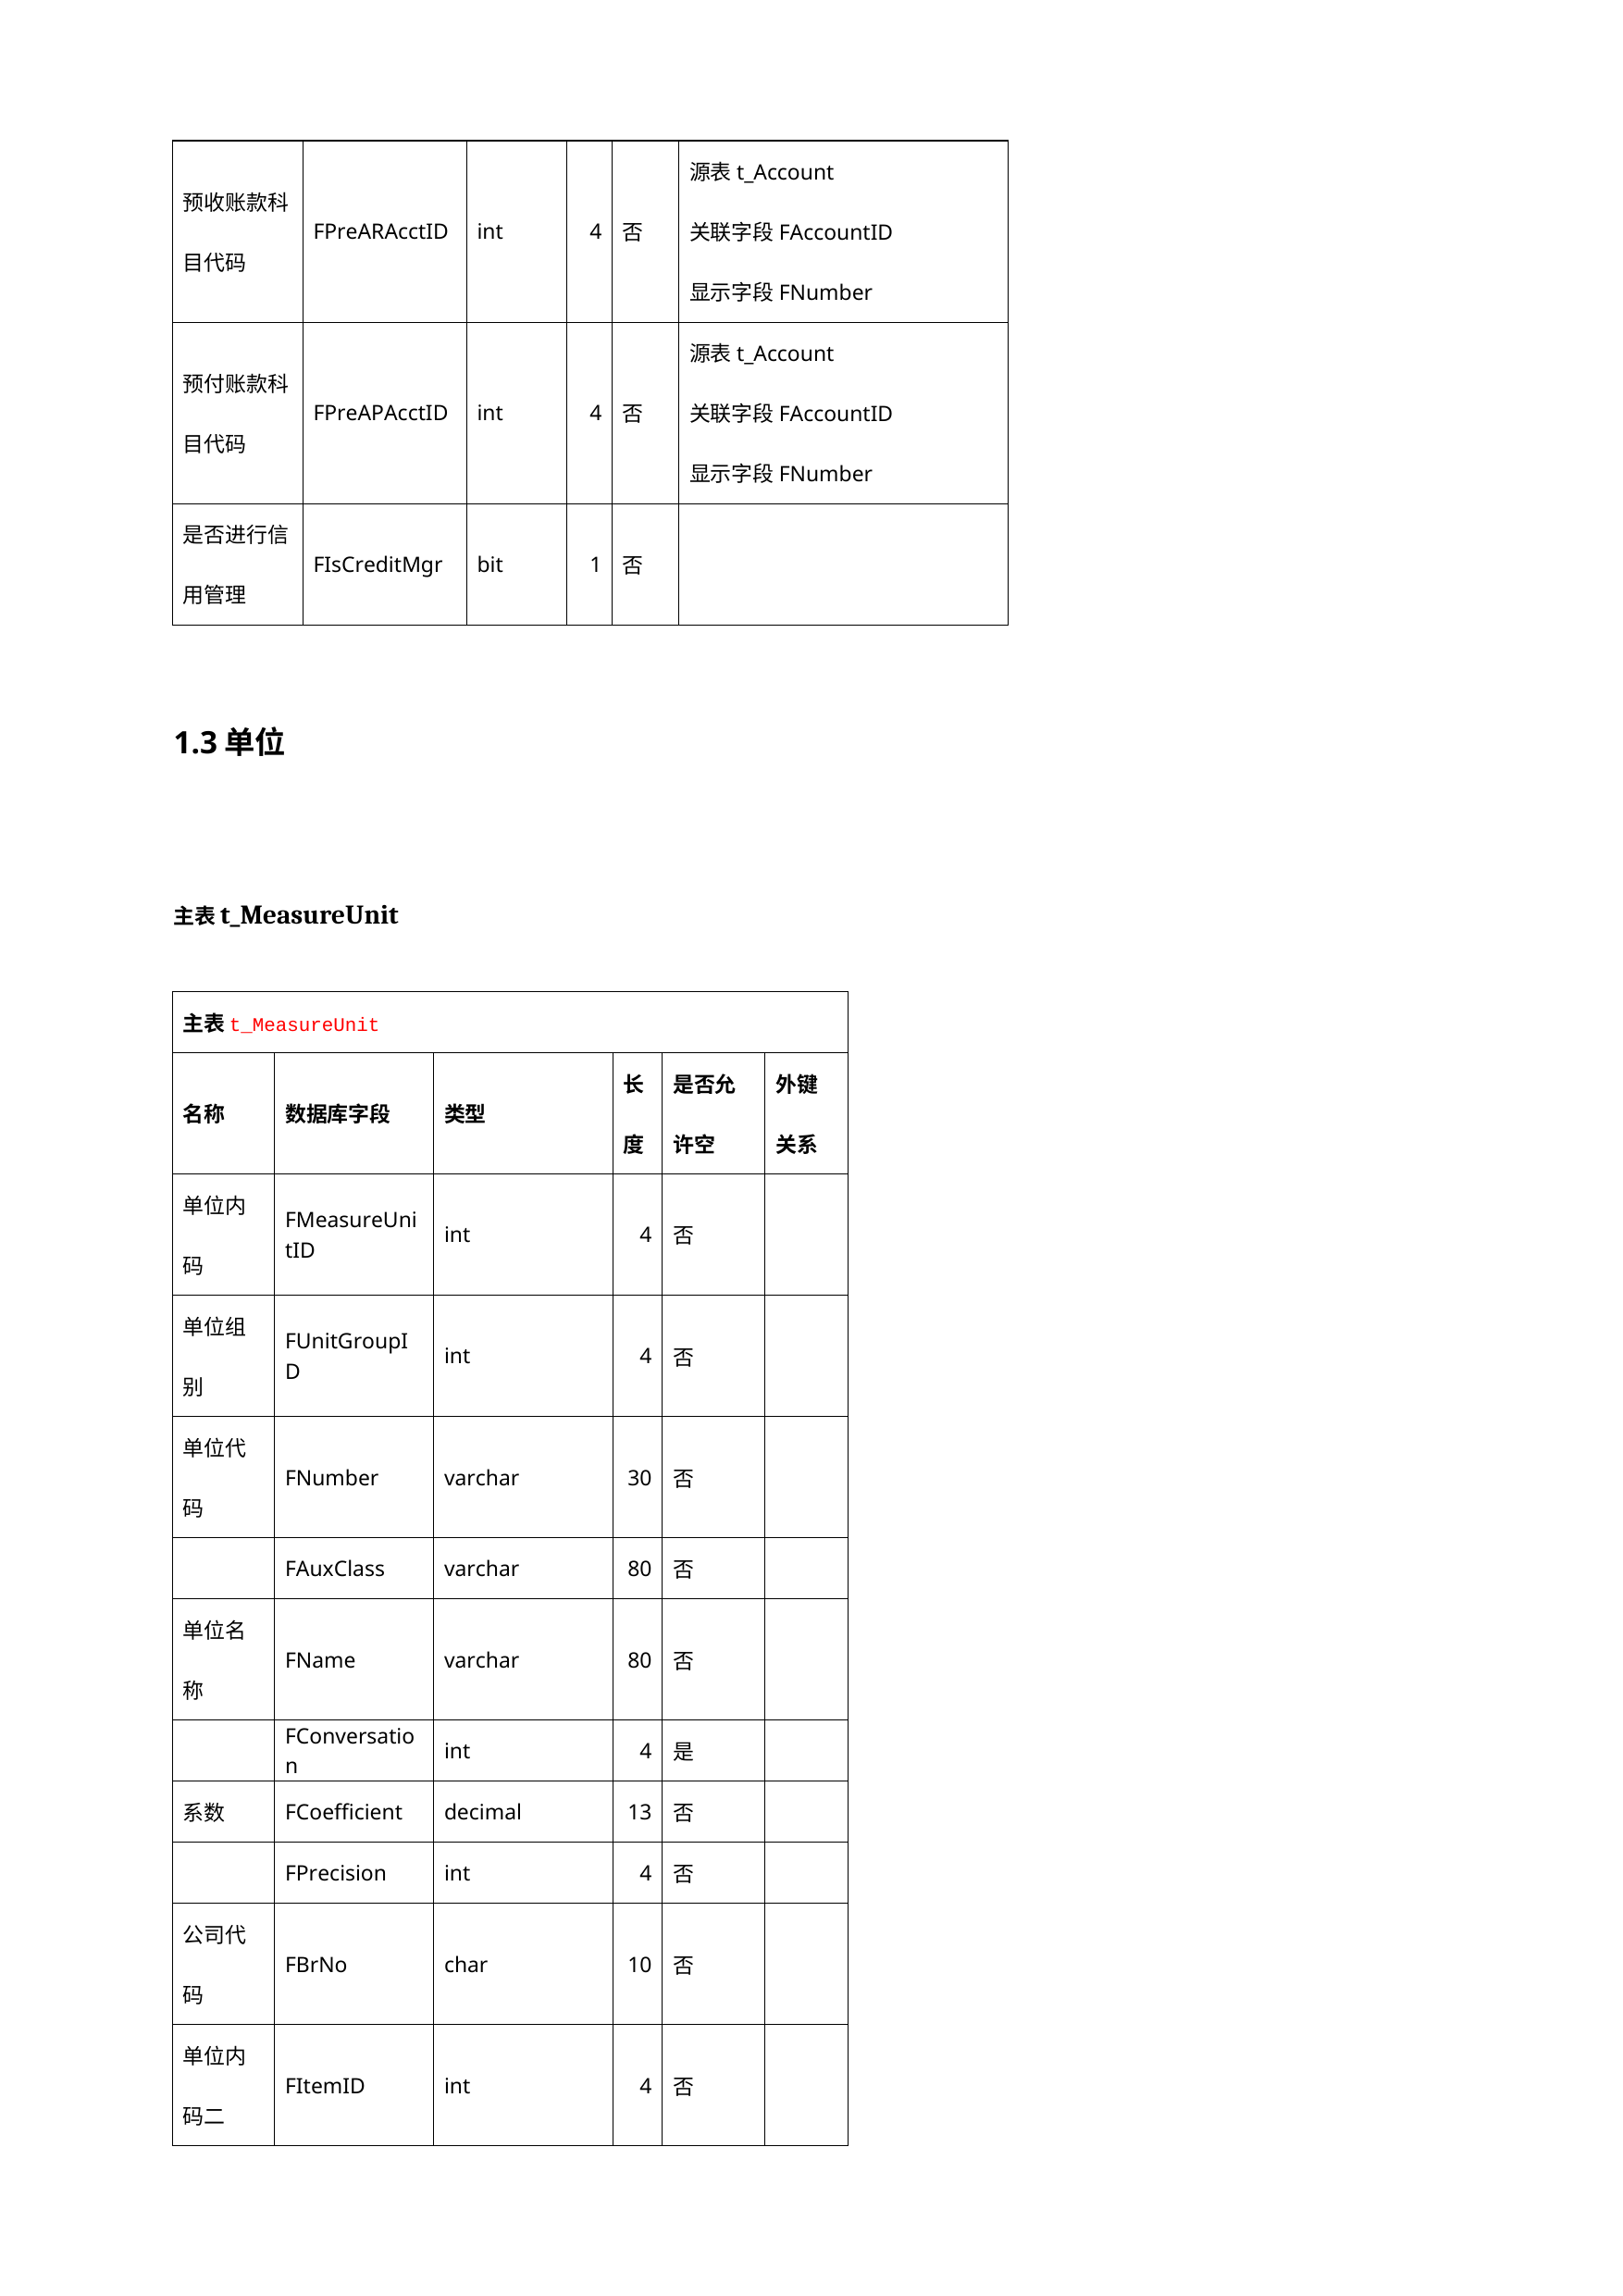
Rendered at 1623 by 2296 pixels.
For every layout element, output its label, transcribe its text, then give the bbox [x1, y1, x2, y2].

table_cell FPreARAcctID [304, 142, 466, 321]
table_cell int [434, 1720, 613, 1781]
table_cell 否 [663, 1417, 764, 1537]
table_cell 4 [613, 1174, 662, 1295]
table_cell 否 [613, 504, 678, 624]
table_cell [173, 1538, 274, 1598]
table_cell 80 [613, 1538, 662, 1598]
table_cell bit [467, 504, 566, 624]
table_cell 名称 [173, 1053, 274, 1173]
table_cell 13 [613, 1781, 662, 1842]
table_cell FCoefficient [275, 1781, 433, 1842]
table_cell 否 [613, 323, 678, 503]
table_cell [679, 142, 1008, 321]
table_header 主表t_MeasureUnit [173, 992, 848, 1052]
table_cell FName [275, 1599, 433, 1719]
table_cell 单位内码 [173, 1174, 274, 1295]
table_cell FMeasureUnitID [275, 1174, 433, 1295]
table_cell [765, 1720, 848, 1781]
table_cell FBrNo [275, 1904, 433, 2024]
table_cell FAuxClass [275, 1538, 433, 1598]
table_cell 是否进行信用管理 [173, 504, 303, 624]
table_cell int [434, 1296, 613, 1416]
table_cell 4 [567, 323, 612, 503]
table_cell FUnitGroupID [275, 1296, 433, 1416]
table_cell 否 [663, 1296, 764, 1416]
table_cell [765, 1843, 848, 1903]
table_cell int [434, 1174, 613, 1295]
table_cell 否 [663, 1174, 764, 1295]
table_cell 是 [663, 1720, 764, 1781]
table_cell varchar [434, 1417, 613, 1537]
table_cell int [434, 1843, 613, 1903]
table_cell 单位组别 [173, 1296, 274, 1416]
table_cell 30 [613, 1417, 662, 1537]
table_cell 否 [663, 1599, 764, 1719]
table_cell [765, 1599, 848, 1719]
table_cell int [467, 323, 566, 503]
table_cell FPrecision [275, 1843, 433, 1903]
table_cell [765, 1174, 848, 1295]
table_cell 单位名称 [173, 1599, 274, 1719]
table_cell varchar [434, 1538, 613, 1598]
table_cell 单位代码 [173, 1417, 274, 1537]
table_cell [173, 1720, 274, 1781]
table_cell 否 [663, 1781, 764, 1842]
table_cell [765, 1296, 848, 1416]
table_cell [765, 1904, 848, 2024]
table_cell [765, 1781, 848, 1842]
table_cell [679, 323, 1008, 503]
table_cell 4 [613, 1296, 662, 1416]
table_cell 预付账款科目代码 [173, 323, 303, 503]
table_cell FPreAPAcctID [304, 323, 466, 503]
table_cell 公司代码 [173, 1904, 274, 2024]
table_cell 否 [663, 1538, 764, 1598]
table_cell 预收账款科目代码 [173, 142, 303, 321]
table_cell 10 [613, 1904, 662, 2024]
table_cell char [434, 1904, 613, 2024]
table_cell FNumber [275, 1417, 433, 1537]
table_cell 否 [663, 1843, 764, 1903]
table_cell FItemID [275, 2025, 433, 2145]
table_cell 是否允许空 [663, 1053, 764, 1173]
table_cell int [467, 142, 566, 321]
table_cell [765, 1417, 848, 1537]
table_cell 4 [613, 1720, 662, 1781]
table_cell 单位内码二 [173, 2025, 274, 2145]
table_cell FConversation [275, 1720, 433, 1781]
table_cell [765, 2025, 848, 2145]
table_cell varchar [434, 1599, 613, 1719]
table_cell FIsCreditMgr [304, 504, 466, 624]
subtitle 主表t_MeasureUnit [173, 886, 1449, 946]
table_cell [173, 1843, 274, 1903]
table_cell 外键关系 [765, 1053, 848, 1173]
table_cell int [434, 2025, 613, 2145]
table_cell 否 [613, 142, 678, 321]
table_cell 长度 [613, 1053, 662, 1173]
table_cell 数据库字段 [275, 1053, 433, 1173]
table_cell 否 [663, 1904, 764, 2024]
table_cell 1 [567, 504, 612, 624]
table_cell 类型 [434, 1053, 613, 1173]
table_cell 4 [567, 142, 612, 321]
subtitle 1.3单位 [173, 711, 1449, 771]
table_cell decimal [434, 1781, 613, 1842]
table_cell 80 [613, 1599, 662, 1719]
table_cell [765, 1538, 848, 1598]
table_cell 否 [663, 2025, 764, 2145]
table_cell 4 [613, 1843, 662, 1903]
table_cell [679, 504, 1008, 624]
table_cell 4 [613, 2025, 662, 2145]
table_cell 系数 [173, 1781, 274, 1842]
